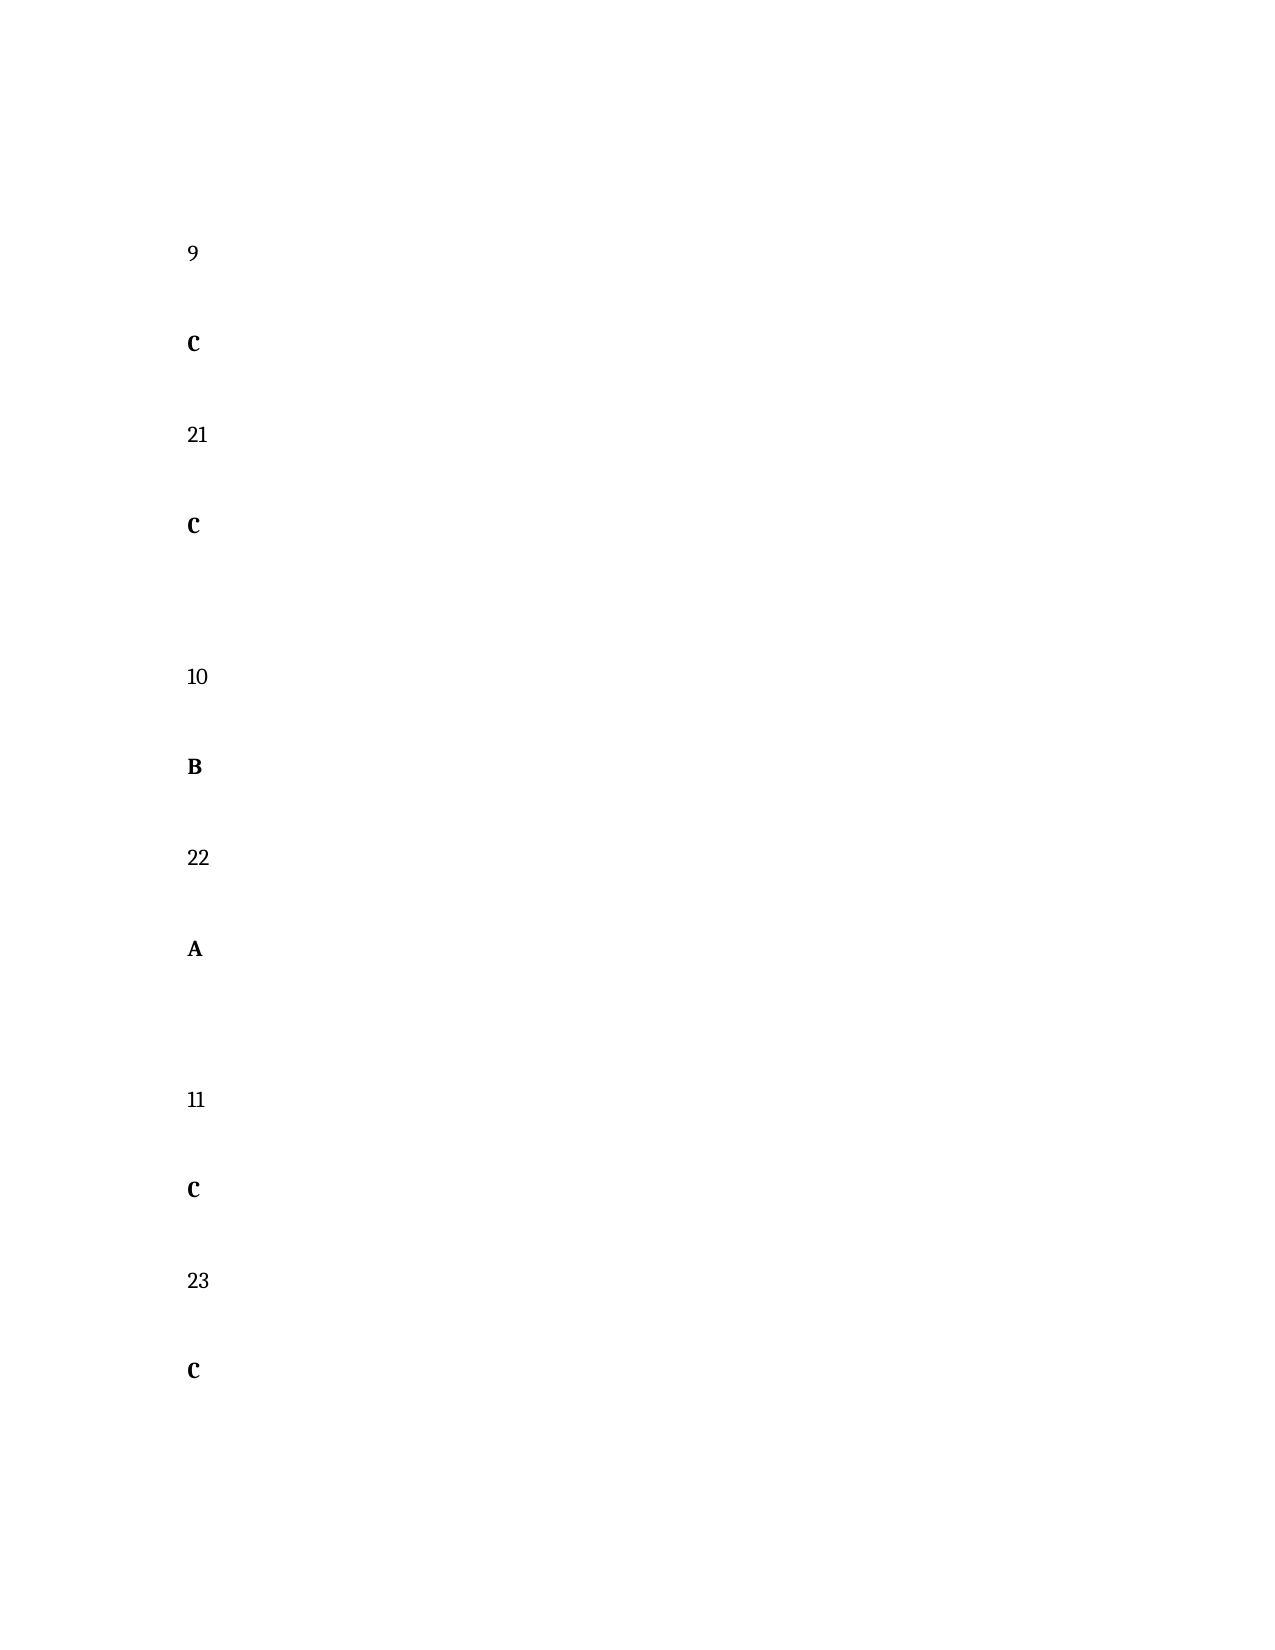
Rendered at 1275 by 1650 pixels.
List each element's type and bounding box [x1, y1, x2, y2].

text [187, 150, 1087, 1475]
